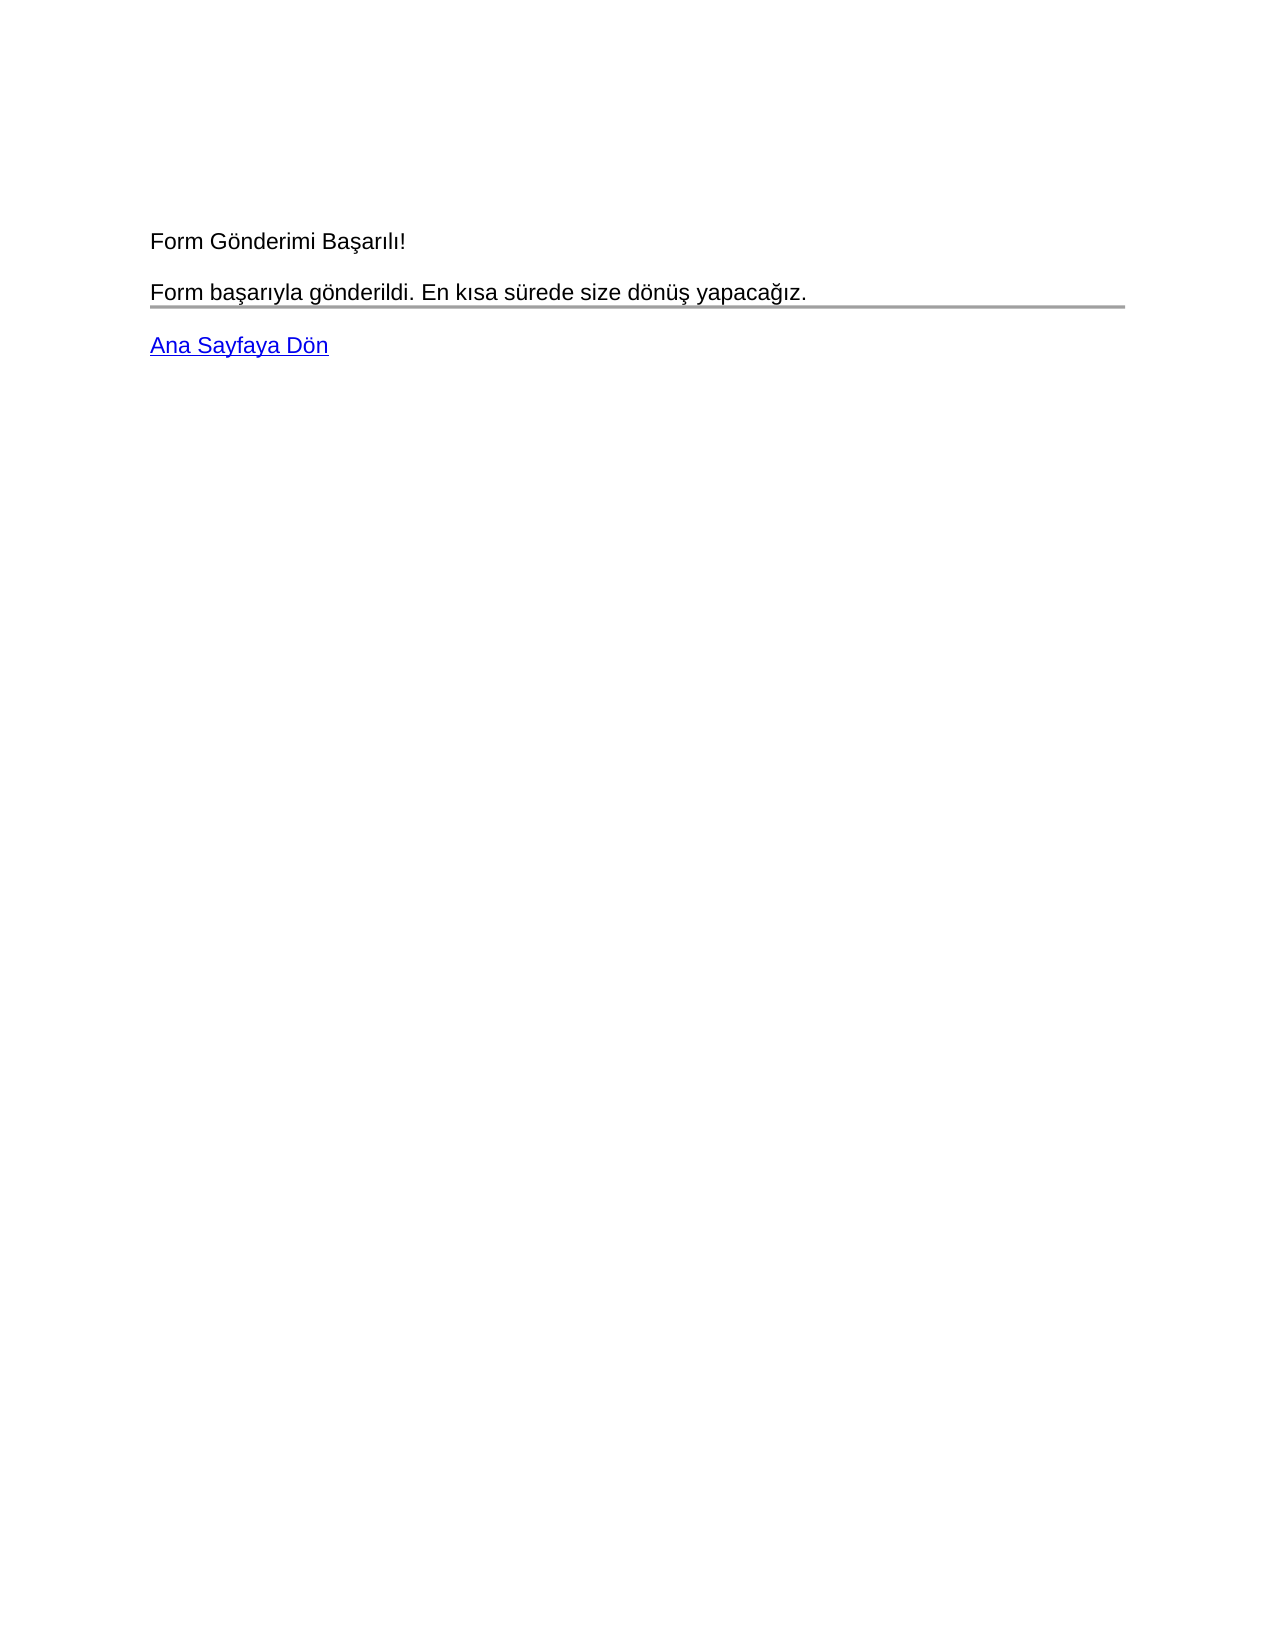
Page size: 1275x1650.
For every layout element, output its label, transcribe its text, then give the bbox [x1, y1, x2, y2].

text Form Gönderimi Başarılı! [150, 228, 1125, 254]
text Form başarıyla gönderildi. En kısa sürede size dönüş yapacağız. [150, 279, 1125, 305]
text Ana Sayfaya Dön [150, 309, 1125, 358]
